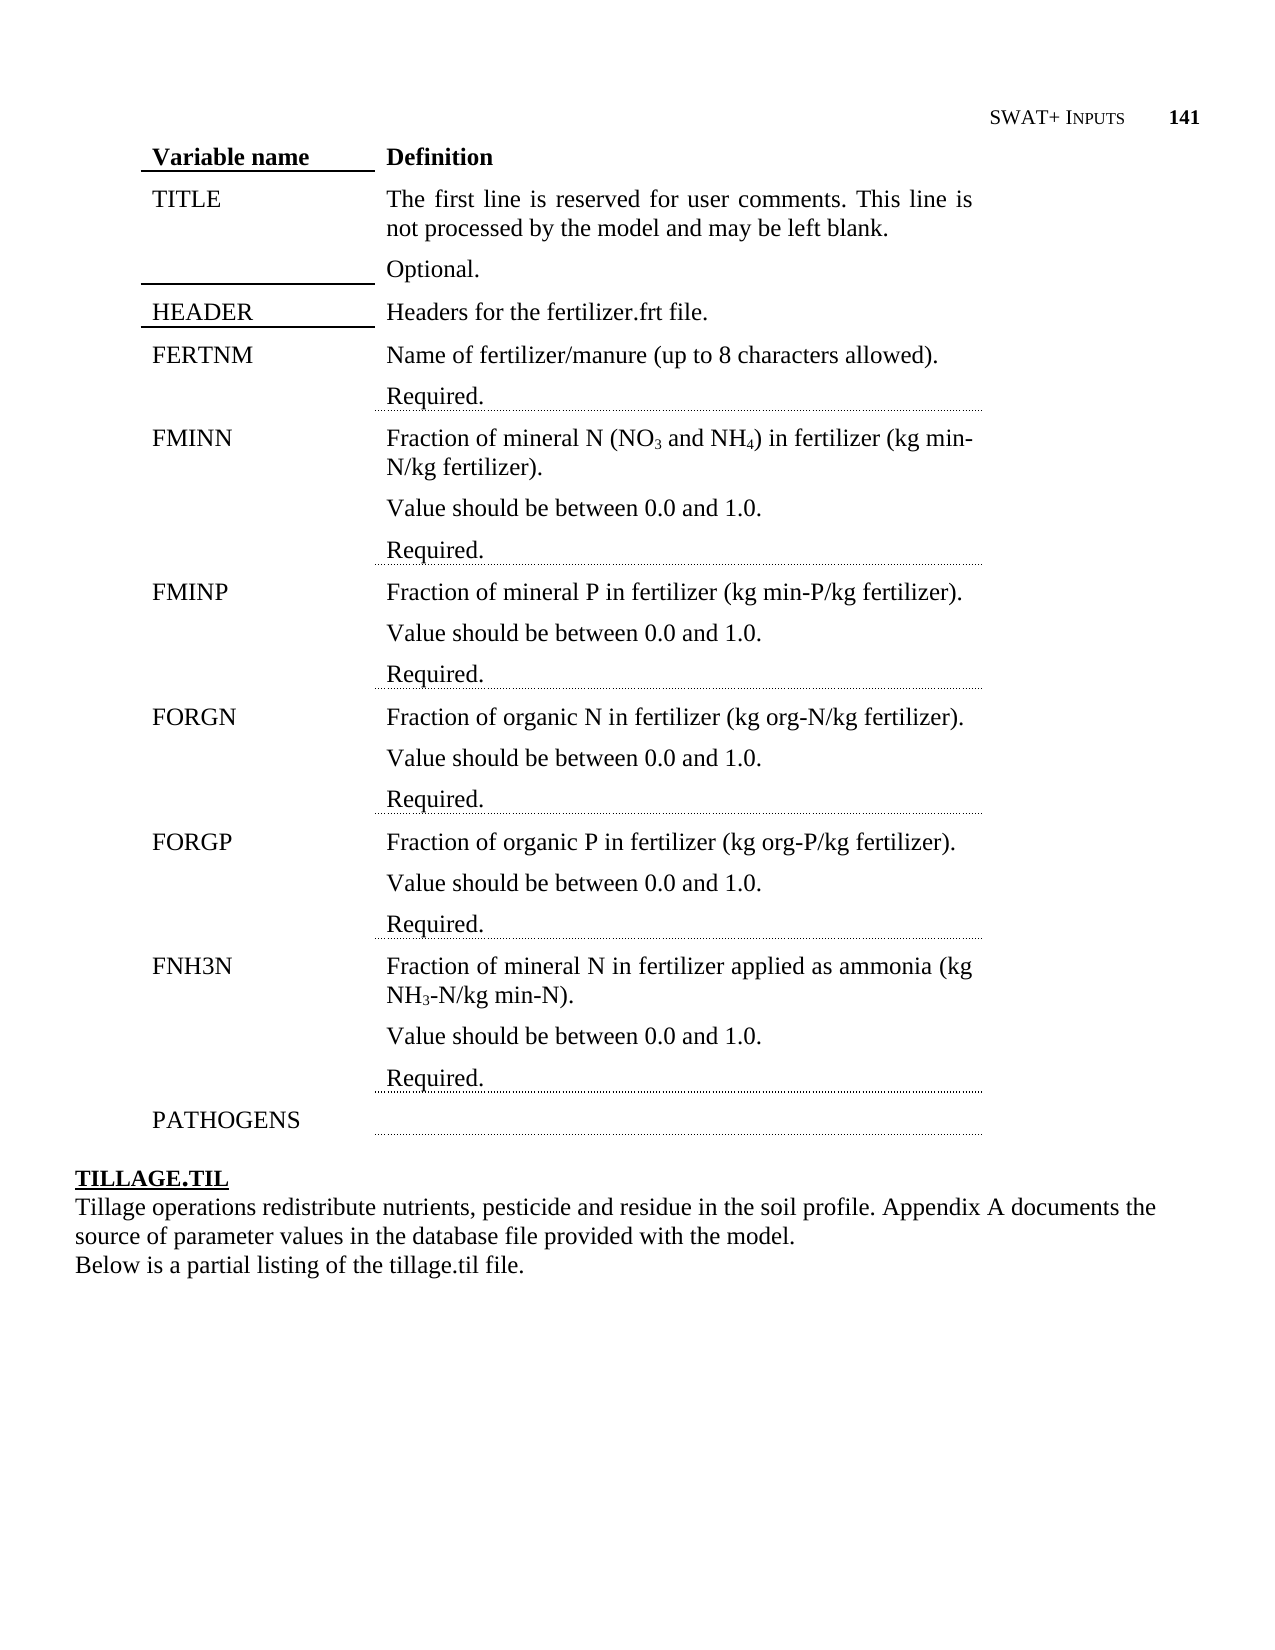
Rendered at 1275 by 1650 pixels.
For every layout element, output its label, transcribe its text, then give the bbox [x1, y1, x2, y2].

text tillage.til [75, 1159, 1200, 1192]
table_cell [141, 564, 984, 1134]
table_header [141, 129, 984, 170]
text Tillage operations redistribute nutrients, pesticide and residue in the soil profile. Appendix A documents the source of parameter values in the database file provided with the model. [75, 1192, 1200, 1250]
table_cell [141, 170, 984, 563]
text Below is a partial listing of the tillage.til file. [75, 1250, 1200, 1279]
